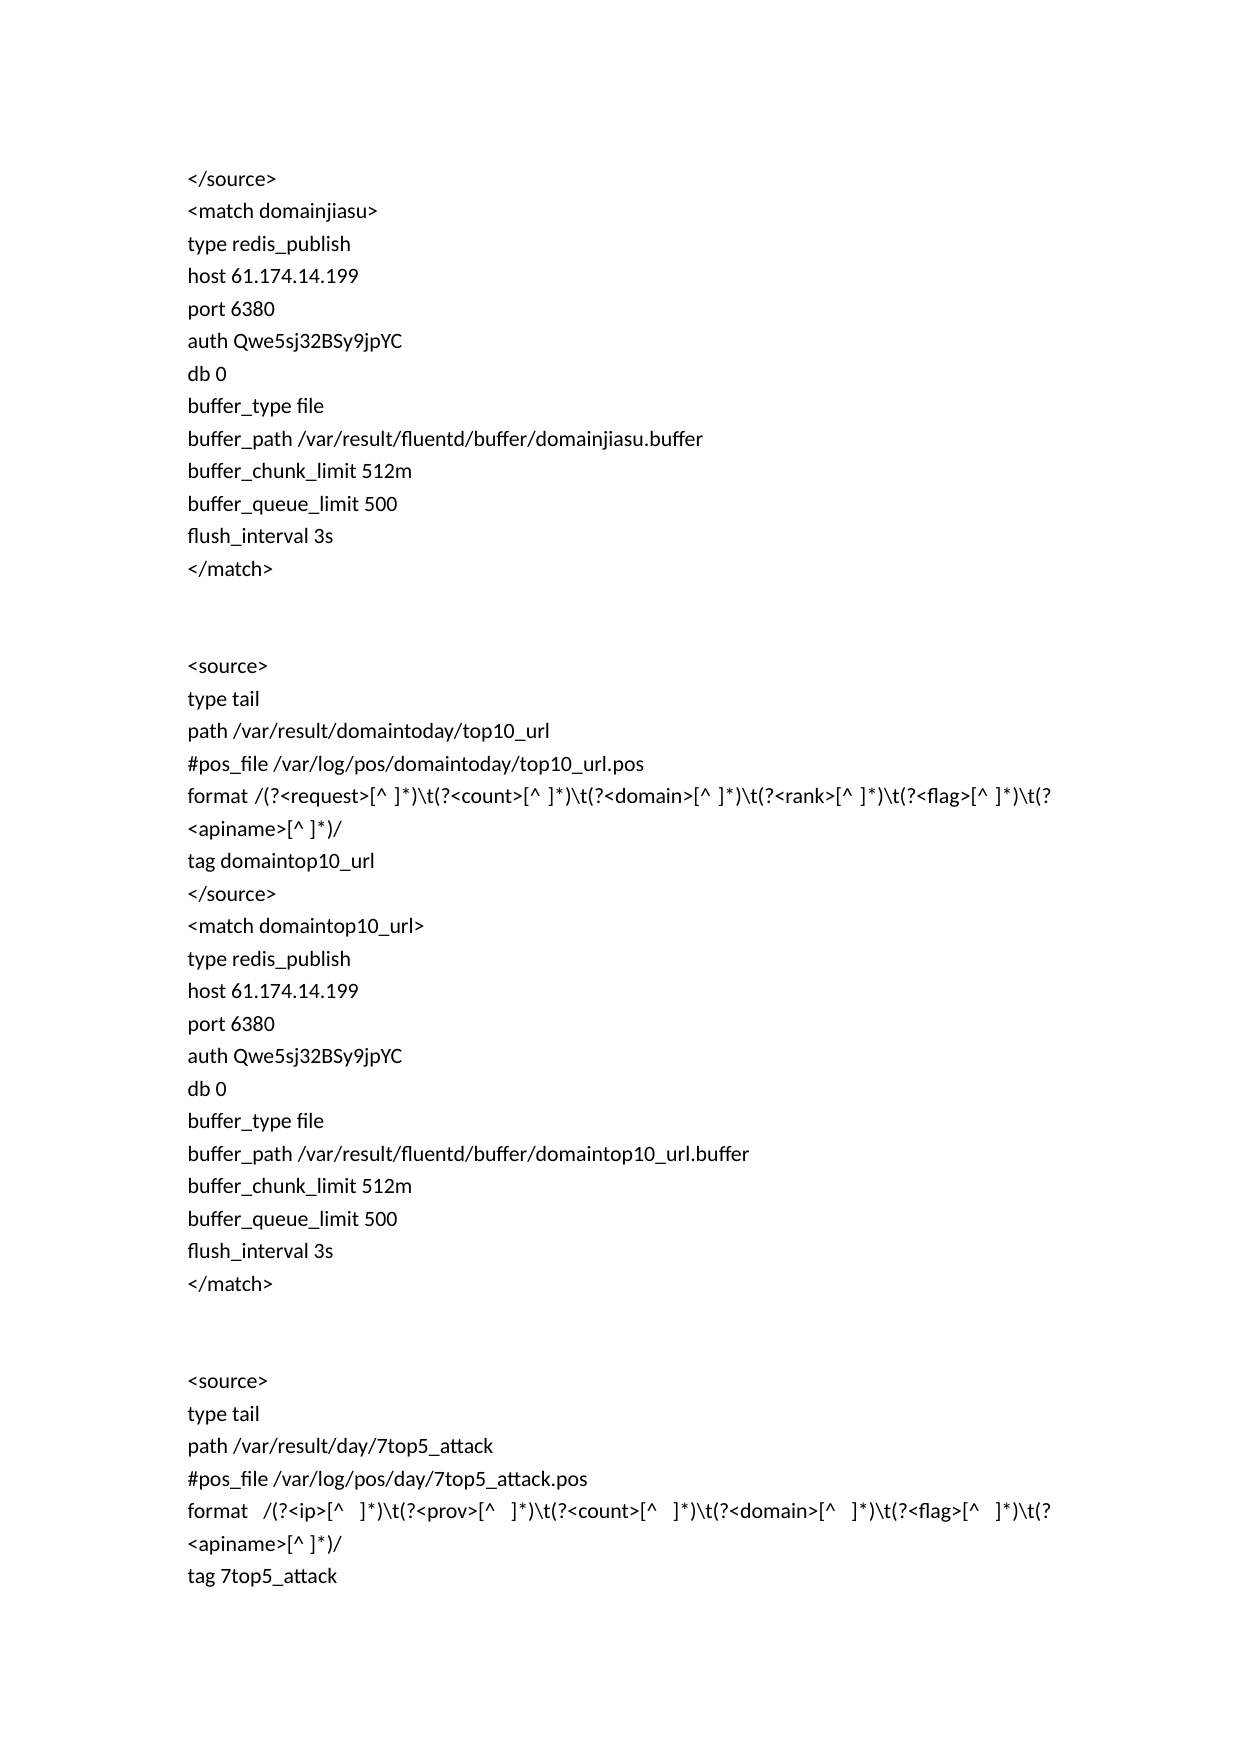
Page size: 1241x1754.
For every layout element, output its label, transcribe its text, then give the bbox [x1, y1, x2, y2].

text host 61.174.14.199 [187, 974, 1053, 1007]
text path /var/result/domaintoday/top10_url [187, 714, 1053, 747]
text host 61.174.14.199 [187, 259, 1053, 292]
text path /var/result/day/7top5_attack [187, 1429, 1053, 1462]
text #pos_file /var/log/pos/day/7top5_attack.pos [187, 1462, 1053, 1494]
text #pos_file /var/log/pos/domaintoday/top10_url.pos [187, 747, 1053, 779]
text tag domaintop10_url [187, 844, 1053, 877]
text buffer_queue_limit 500 [187, 487, 1053, 519]
text port 6380 [187, 1007, 1053, 1039]
text <source> [187, 1364, 1053, 1397]
text buffer_chunk_limit 512m [187, 454, 1053, 487]
text type tail [187, 1397, 1053, 1429]
text <match domainjiasu> [187, 194, 1053, 227]
text type tail [187, 682, 1053, 714]
text buffer_chunk_limit 512m [187, 1169, 1053, 1202]
text auth Qwe5sj32BSy9jpYC [187, 1039, 1053, 1072]
text buffer_queue_limit 500 [187, 1202, 1053, 1234]
text auth Qwe5sj32BSy9jpYC [187, 324, 1053, 357]
text flush_interval 3s [187, 519, 1053, 552]
text format /(?<ip>[^ ]*)\t(?<prov>[^ ]*)\t(?<count>[^ ]*)\t(?<domain>[^ ]*)\t(?<flag>[^ ]*)\t(?<apiname>[^ ]*)/ [187, 1494, 1053, 1559]
text type redis_publish [187, 942, 1053, 974]
text flush_interval 3s [187, 1234, 1053, 1267]
text buffer_type file [187, 389, 1053, 422]
text </match> [187, 1267, 1053, 1299]
text db 0 [187, 357, 1053, 389]
text type redis_publish [187, 227, 1053, 259]
text port 6380 [187, 292, 1053, 324]
text buffer_path /var/result/fluentd/buffer/domaintop10_url.buffer [187, 1137, 1053, 1169]
text </source> [187, 877, 1053, 909]
text </source> [187, 162, 1053, 194]
text tag 7top5_attack [187, 1559, 1053, 1592]
text format /(?<request>[^ ]*)\t(?<count>[^ ]*)\t(?<domain>[^ ]*)\t(?<rank>[^ ]*)\t(?<flag>[^ ]*)\t(?<apiname>[^ ]*)/ [187, 779, 1053, 844]
text </match> [187, 552, 1053, 584]
text buffer_type file [187, 1104, 1053, 1137]
text buffer_path /var/result/fluentd/buffer/domainjiasu.buffer [187, 422, 1053, 454]
text db 0 [187, 1072, 1053, 1104]
text <source> [187, 649, 1053, 682]
text <match domaintop10_url> [187, 909, 1053, 942]
